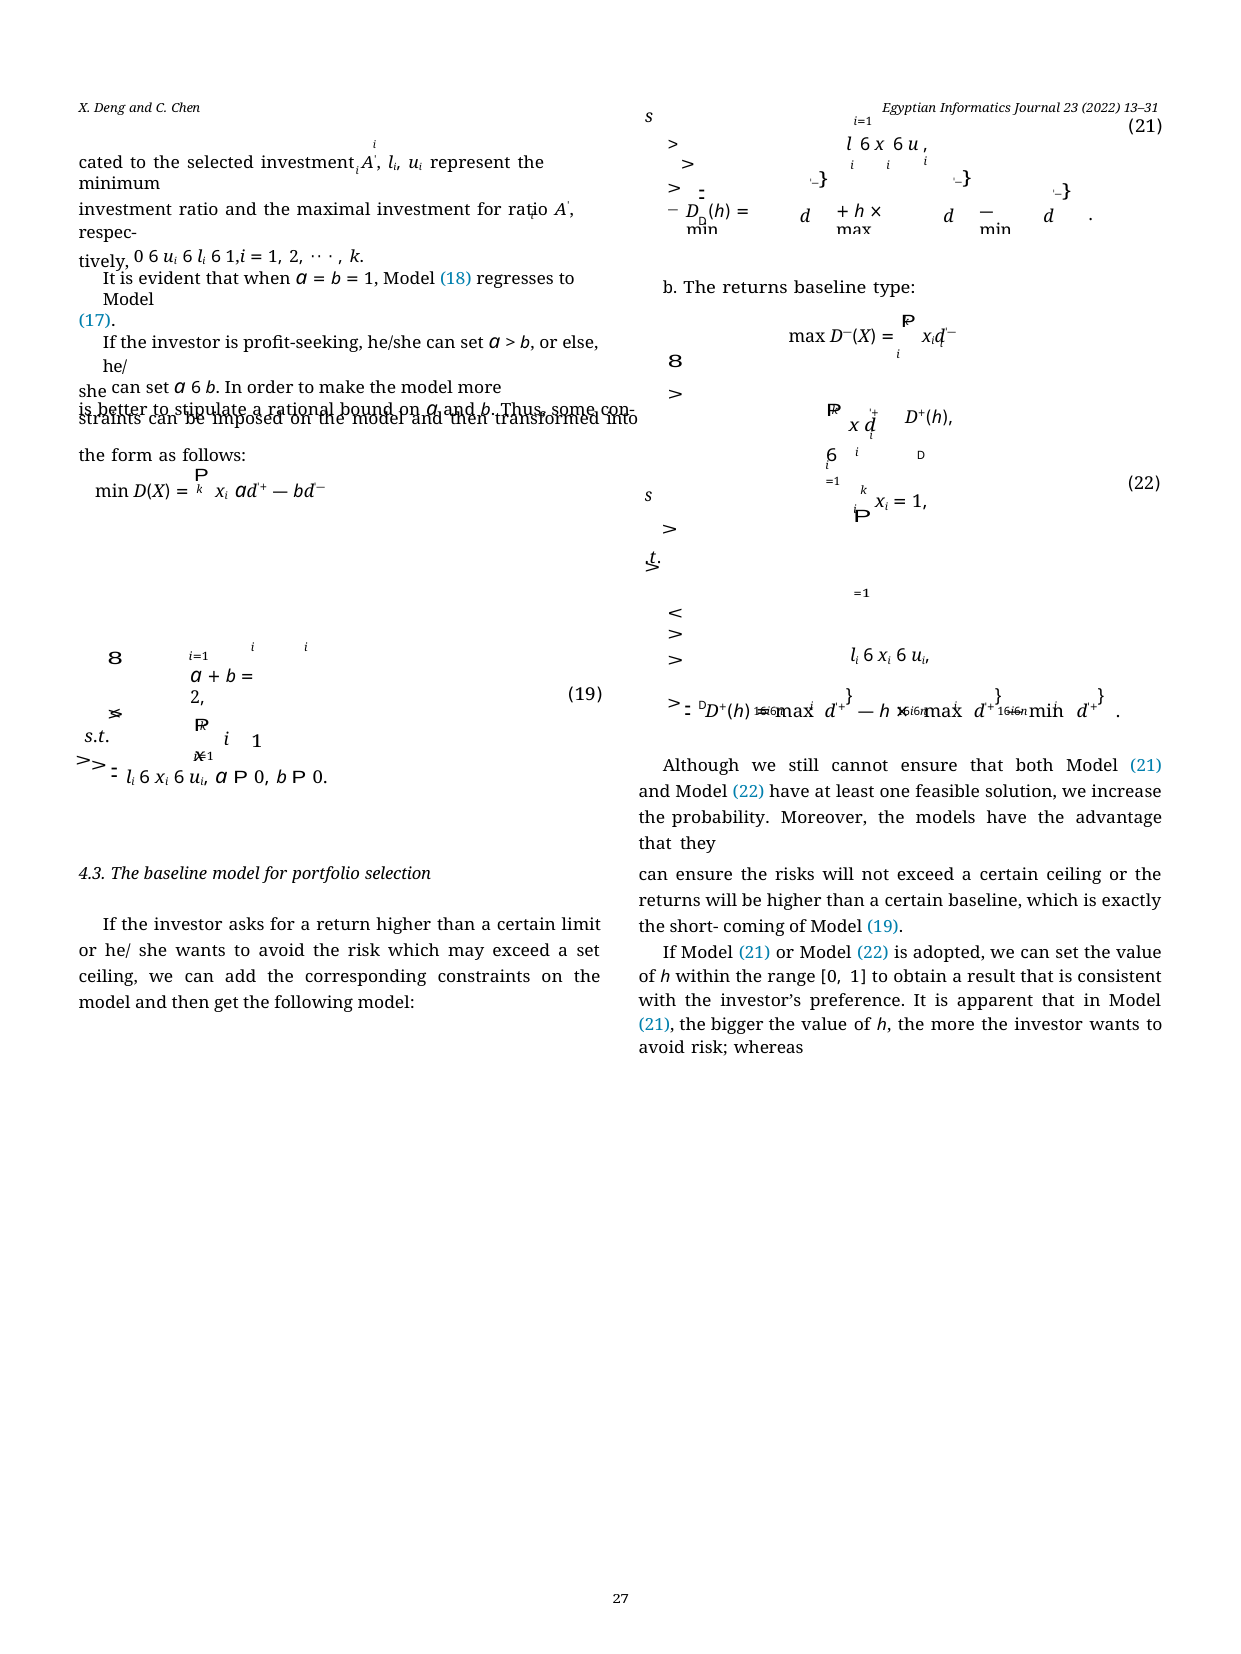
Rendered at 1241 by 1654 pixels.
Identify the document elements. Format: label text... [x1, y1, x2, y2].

text iP=1 [853, 479, 872, 606]
list The baseline model for portfolio selection [78, 862, 605, 884]
text cated to the selected investment A', li, ui represent the minimum [78, 152, 605, 194]
text >>: [67, 750, 123, 771]
text > [107, 708, 273, 724]
text '—} [789, 168, 890, 189]
text i [855, 444, 872, 460]
text max D—(X) = P xid'— [788, 310, 1178, 348]
text If the investor is profit-seeking, he/she can set a > b, or else, he/ [103, 330, 605, 377]
list The returns baseline type: [663, 276, 1178, 298]
text '—} [1032, 167, 1178, 200]
text Although we still cannot ensure that both Model (21) and Model (22) have at least one feasible solution, we increase the probability. Moreover, the models have the advantage that they [638, 753, 1162, 854]
text (17). [78, 312, 605, 330]
text If Model (21) or Model (22) is adopted, we can set the value of h within the range [0, 1] to obtain a result that is consistent with the investor’s preference. It is apparent that in Model (21), the bigger the value of h, the more the investor wants to avoid risk; whereas [638, 941, 1162, 1059]
text li 6 xi 6 ui, [671, 647, 1108, 666]
text >>: — [667, 154, 711, 218]
text min D(X) = P xi ad'+ — bd'— [95, 478, 329, 502]
text It is evident that when a = b = 1, Model (18) regresses to Model [103, 267, 605, 309]
subtitle (22) [1127, 471, 1178, 495]
text i [923, 155, 979, 168]
subtitle (19) [567, 682, 605, 706]
text >: D+(h) = max d'+} — h × max d'+} — min d'+} . [667, 672, 1178, 723]
subtitle (21) [1128, 113, 1178, 137]
text s.t.>> [644, 452, 687, 639]
text the form as follows: [78, 444, 329, 466]
text is better to stipulate a rational bound on a and b. Thus, some con- [78, 399, 687, 420]
text investment ratio and the maximal investment for ratio A', respec- [78, 197, 605, 243]
text can ensure the risks will not exceed a certain ceiling or the returns will be higher than a certain baseline, which is exactly the short- coming of Model (19). [638, 863, 1162, 938]
text i=1 [825, 457, 844, 489]
text i=1 [193, 750, 337, 763]
text a + b = 2, [190, 666, 273, 708]
text '—} [932, 168, 979, 188]
text li 6 xi 6 ui, a P 0, b P 0. [126, 763, 337, 788]
text If the investor asks for a return higher than a certain limit or he/ she wants to avoid the risk which may exceed a set ceiling, we can add the corresponding constraints on the model and then get the following model: [78, 913, 601, 1014]
text xi = 1, [874, 489, 929, 513]
